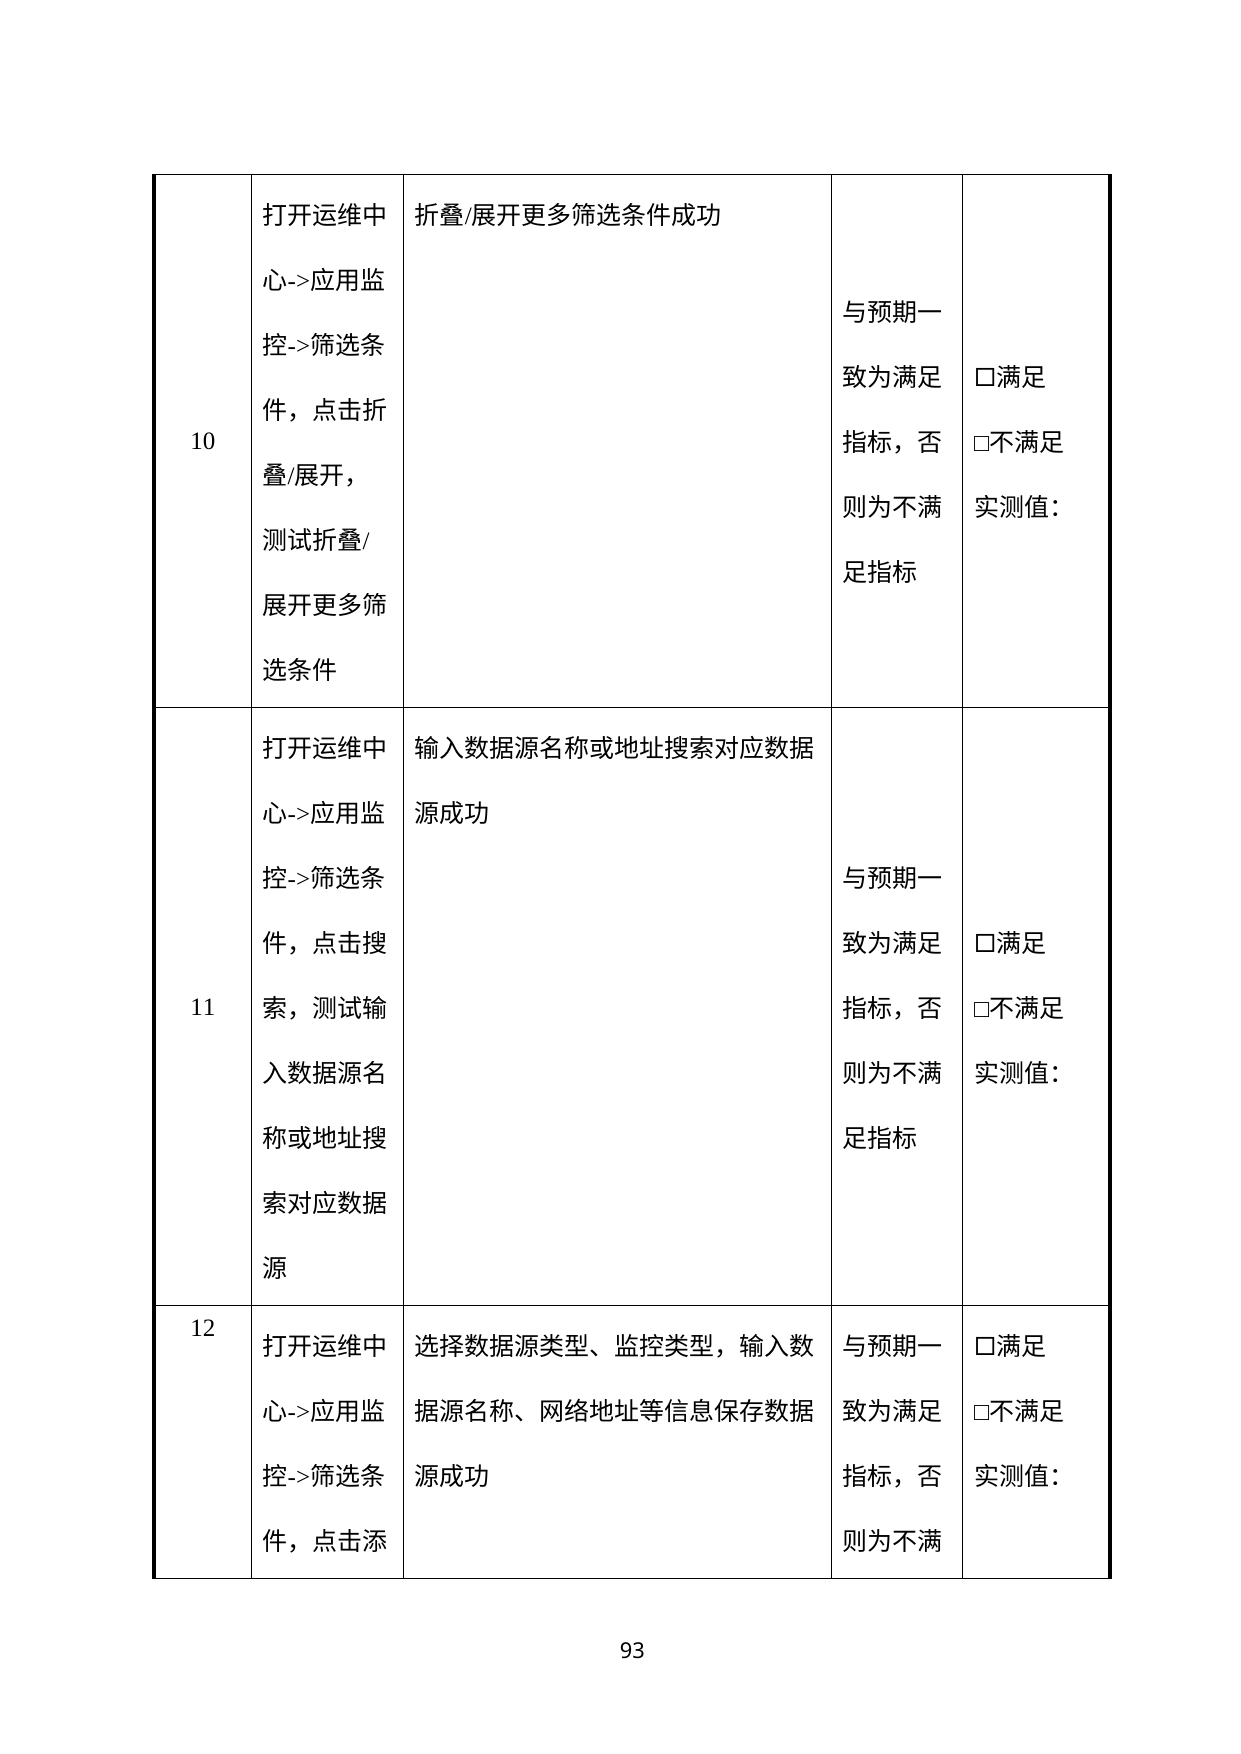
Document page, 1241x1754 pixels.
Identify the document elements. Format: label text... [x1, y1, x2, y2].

table_cell 输入数据源名称或地址搜索对应数据源成功 [404, 708, 831, 1304]
table_cell 满足 □不满足 实测值： [963, 708, 1108, 1304]
table_cell 11 [156, 708, 251, 1304]
table_cell 与预期一致为满足指标，否则为不满足指标 [832, 175, 962, 707]
table_cell 10 [156, 175, 251, 707]
table_cell 与预期一致为满足指标，否则为不满足指标 [832, 708, 962, 1304]
table_cell 12 [156, 1306, 251, 1577]
table_cell 满足 □不满足 实测值： [963, 1306, 1108, 1577]
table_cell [404, 1306, 831, 1577]
table_cell 满足 □不满足 实测值： [963, 175, 1108, 707]
table_cell 打开运维中心->应用监控->筛选条件，点击折叠/展开，测试折叠/展开更多筛选条件 [252, 175, 403, 707]
table_cell 折叠/展开更多筛选条件成功 [404, 175, 831, 707]
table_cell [252, 1306, 403, 1577]
table_cell 打开运维中心->应用监控->筛选条件，点击搜索，测试输入数据源名称或地址搜索对应数据源 [252, 708, 403, 1304]
table_cell 与预期一致为满足指标，否则为不满足指标 [832, 1306, 962, 1577]
